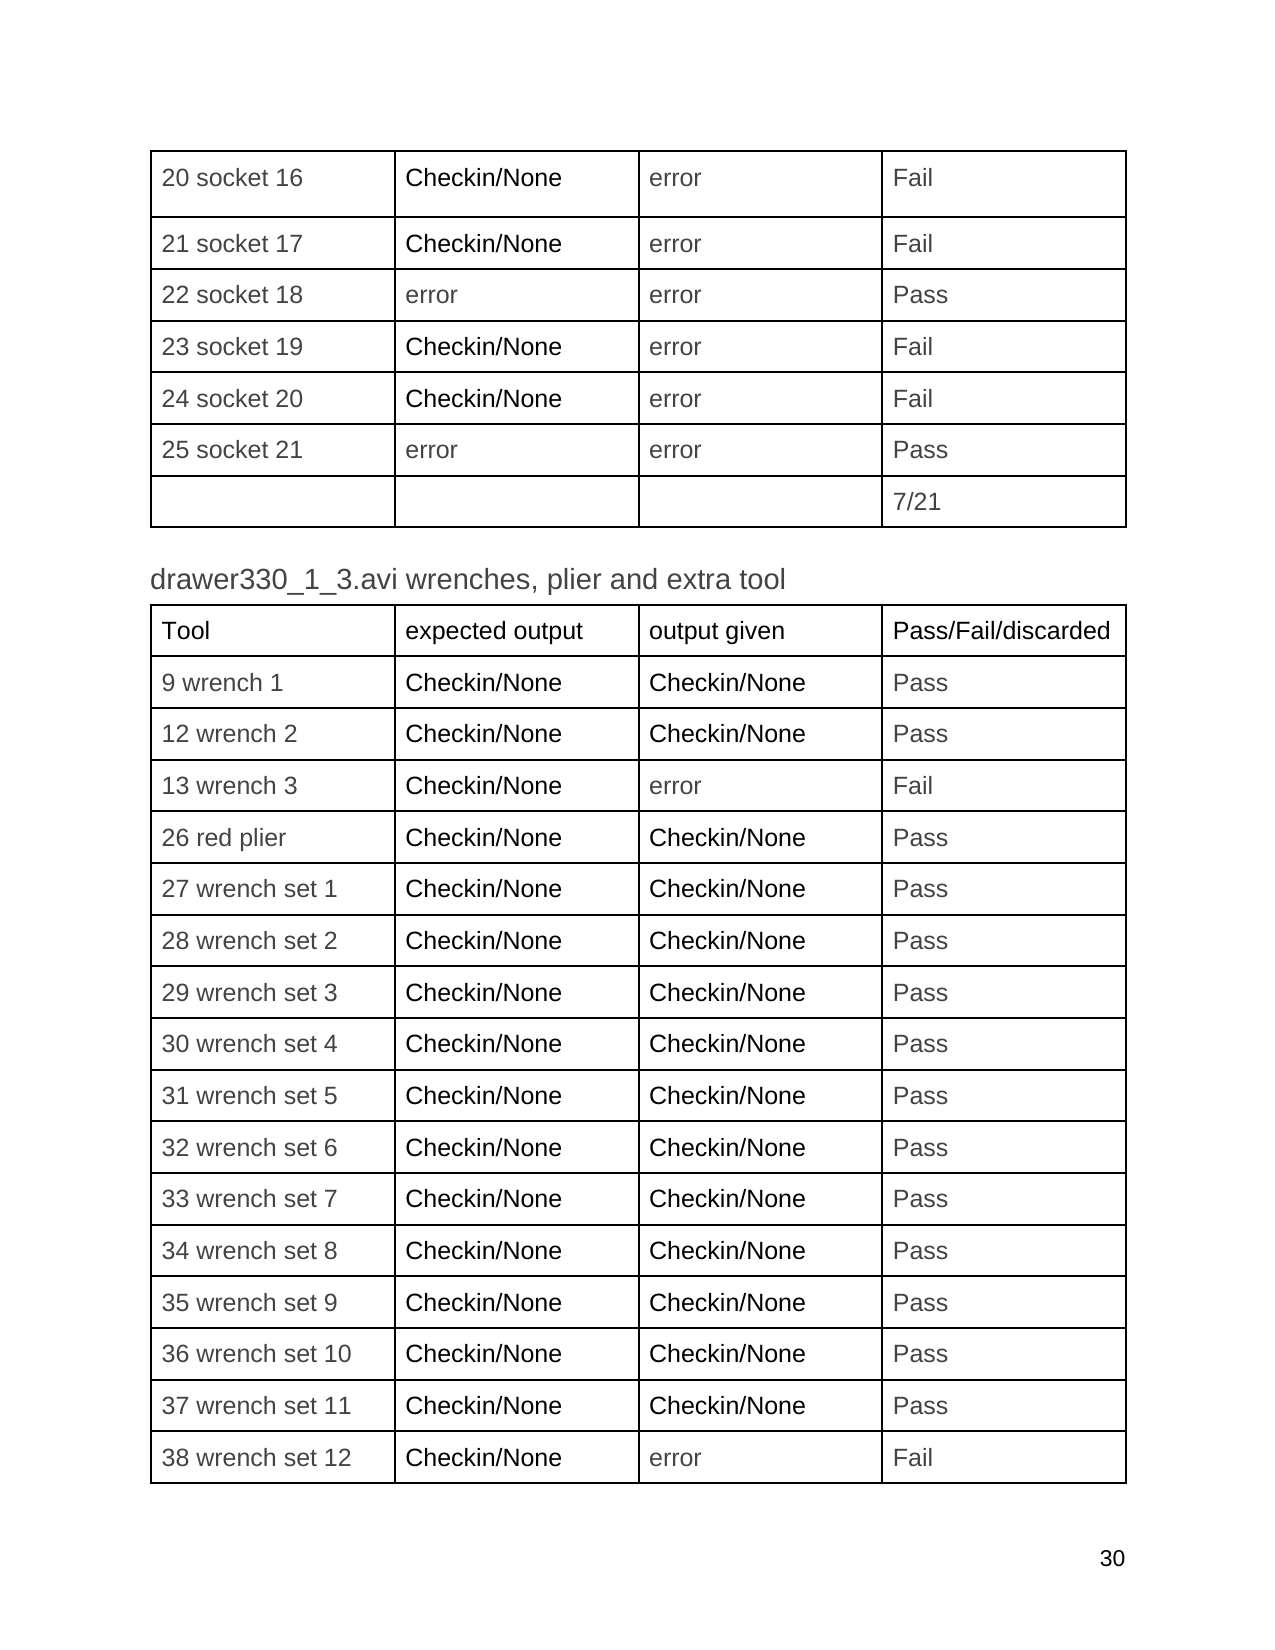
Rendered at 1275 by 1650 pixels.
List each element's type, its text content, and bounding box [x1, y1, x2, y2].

table_cell Fail [883, 152, 1125, 216]
table_cell 33 wrench set 7 [152, 1174, 394, 1223]
table_cell 20 socket 16 [152, 152, 394, 216]
table_cell 35 wrench set 9 [152, 1277, 394, 1327]
table_cell Pass [883, 1381, 1125, 1430]
table_cell Checkin/None [396, 916, 638, 965]
table_cell Fail [883, 1432, 1125, 1482]
table_cell error [640, 425, 881, 474]
table_cell Pass [883, 812, 1125, 862]
table_cell Checkin/None [396, 1432, 638, 1482]
table_cell Pass [883, 657, 1125, 707]
table_cell Checkin/None [396, 761, 638, 810]
table_cell 38 wrench set 12 [152, 1432, 394, 1482]
table_cell Pass [883, 1277, 1125, 1327]
table_cell Pass [883, 1174, 1125, 1223]
table_cell 32 wrench set 6 [152, 1122, 394, 1172]
table_cell Fail [883, 322, 1125, 371]
table_cell 29 wrench set 3 [152, 967, 394, 1017]
table_cell Checkin/None [396, 709, 638, 758]
table_cell Checkin/None [396, 322, 638, 371]
table_header output given [640, 606, 881, 655]
table_cell Pass [883, 1019, 1125, 1068]
table_cell Pass [883, 425, 1125, 474]
table_cell Pass [883, 1122, 1125, 1172]
table_cell [640, 477, 881, 526]
table_cell Pass [883, 916, 1125, 965]
table_cell 30 wrench set 4 [152, 1019, 394, 1068]
table_cell Checkin/None [640, 1329, 881, 1378]
table_cell Checkin/None [396, 1019, 638, 1068]
table_cell Checkin/None [640, 864, 881, 913]
table_cell Checkin/None [640, 1019, 881, 1068]
table_cell Pass [883, 967, 1125, 1017]
table_cell Checkin/None [396, 1174, 638, 1223]
table_cell [152, 477, 394, 526]
table_cell 24 socket 20 [152, 373, 394, 423]
table_cell Checkin/None [640, 967, 881, 1017]
table_cell Checkin/None [396, 812, 638, 862]
table_header Pass/Fail/discarded [883, 606, 1125, 655]
table_cell Checkin/None [396, 1381, 638, 1430]
table_cell 25 socket 21 [152, 425, 394, 474]
table_cell error [640, 1432, 881, 1482]
table_cell Checkin/None [396, 1122, 638, 1172]
table_cell 21 socket 17 [152, 218, 394, 268]
table_cell Checkin/None [396, 864, 638, 913]
table_cell Pass [883, 709, 1125, 758]
table_cell 26 red plier [152, 812, 394, 862]
table_cell error [640, 152, 881, 216]
table_cell error [640, 270, 881, 319]
table_header expected output [396, 606, 638, 655]
table_cell Checkin/None [396, 967, 638, 1017]
table_cell Checkin/None [640, 1122, 881, 1172]
table_cell 7/21 [883, 477, 1125, 526]
table_cell Pass [883, 1226, 1125, 1275]
table_cell Checkin/None [640, 1174, 881, 1223]
table_cell Pass [883, 270, 1125, 319]
table_cell error [396, 270, 638, 319]
table_cell 37 wrench set 11 [152, 1381, 394, 1430]
table_cell Checkin/None [640, 709, 881, 758]
table_cell Checkin/None [396, 1226, 638, 1275]
table_cell Checkin/None [640, 812, 881, 862]
table_cell Checkin/None [640, 1381, 881, 1430]
table_cell 22 socket 18 [152, 270, 394, 319]
table_cell Pass [883, 864, 1125, 913]
table_cell Checkin/None [396, 152, 638, 216]
table_cell 13 wrench 3 [152, 761, 394, 810]
table_cell 23 socket 19 [152, 322, 394, 371]
table_header Tool [152, 606, 394, 655]
table_cell 36 wrench set 10 [152, 1329, 394, 1378]
table_cell Checkin/None [396, 1071, 638, 1120]
table_cell Fail [883, 373, 1125, 423]
table_cell 9 wrench 1 [152, 657, 394, 707]
table_cell Checkin/None [396, 373, 638, 423]
table_cell Checkin/None [640, 916, 881, 965]
table_cell Checkin/None [640, 1226, 881, 1275]
table_cell Checkin/None [396, 218, 638, 268]
table_cell Pass [883, 1071, 1125, 1120]
table_cell error [640, 761, 881, 810]
table_cell 27 wrench set 1 [152, 864, 394, 913]
table_cell Checkin/None [396, 657, 638, 707]
table_cell error [640, 218, 881, 268]
subtitle drawer330_1_3.avi wrenches, plier and extra tool [150, 562, 1125, 595]
table_cell Checkin/None [396, 1329, 638, 1378]
table_cell 34 wrench set 8 [152, 1226, 394, 1275]
table_cell 12 wrench 2 [152, 709, 394, 758]
table_cell Checkin/None [640, 1071, 881, 1120]
table_cell 31 wrench set 5 [152, 1071, 394, 1120]
table_cell [396, 477, 638, 526]
table_cell error [640, 322, 881, 371]
table_cell Checkin/None [640, 657, 881, 707]
table_cell 28 wrench set 2 [152, 916, 394, 965]
table_cell Checkin/None [396, 1277, 638, 1327]
table_cell Fail [883, 218, 1125, 268]
table_cell error [396, 425, 638, 474]
table_cell Pass [883, 1329, 1125, 1378]
table_cell Checkin/None [640, 1277, 881, 1327]
table_cell error [640, 373, 881, 423]
table_cell Fail [883, 761, 1125, 810]
